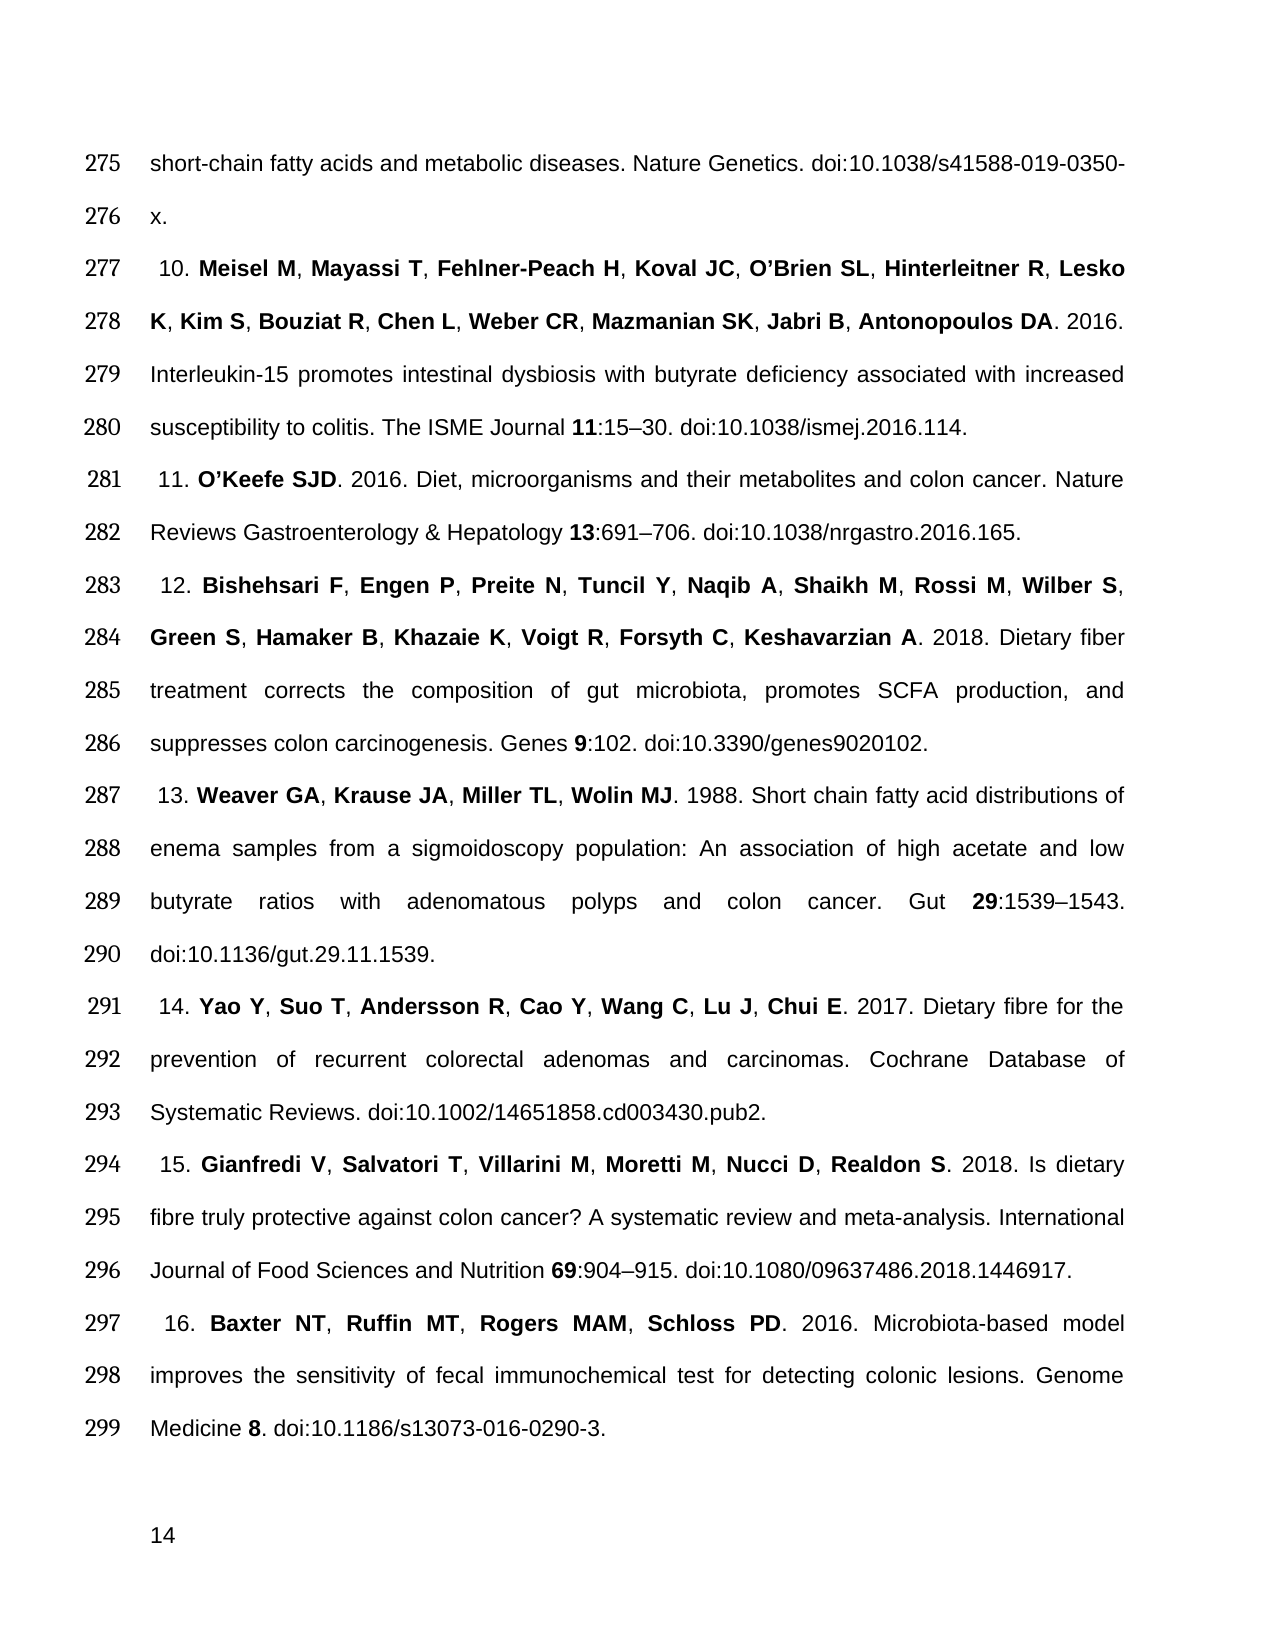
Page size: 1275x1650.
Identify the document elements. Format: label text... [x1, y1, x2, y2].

text 12. Bishehsari F, Engen P, Preite N, Tuncil Y, Naqib A, Shaikh M, Rossi M, Wilber S, Green S, Hamaker B, Khazaie K, Voigt R, Forsyth C, Keshavarzian A. 2018. Dietary fiber treatment corrects the composition of gut microbiota, promotes SCFA production, and suppresses colon carcinogenesis. Genes 9:102. doi:10.3390/genes9020102. [150, 572, 1125, 756]
text 15. Gianfredi V, Salvatori T, Villarini M, Moretti M, Nucci D, Realdon S. 2018. Is dietary fibre truly protective against colon cancer? A systematic review and meta-analysis. International Journal of Food Sciences and Nutrition 69:904–915. doi:10.1080/09637486.2018.1446917. [150, 1151, 1125, 1283]
text 10. Meisel M, Mayassi T, Fehlner-Peach H, Koval JC, O’Brien SL, Hinterleitner R, Lesko K, Kim S, Bouziat R, Chen L, Weber CR, Mazmanian SK, Jabri B, Antonopoulos DA. 2016. Interleukin-15 promotes intestinal dysbiosis with butyrate deficiency associated with increased susceptibility to colitis. The ISME Journal 11:15–30. doi:10.1038/ismej.2016.114. [150, 255, 1125, 440]
text 16. Baxter NT, Ruffin MT, Rogers MAM, Schloss PD. 2016. Microbiota-based model improves the sensitivity of fecal immunochemical test for detecting colonic lesions. Genome Medicine 8. doi:10.1186/s13073-016-0290-3. [150, 1309, 1125, 1441]
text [150, 150, 1125, 229]
text 14. Yao Y, Suo T, Andersson R, Cao Y, Wang C, Lu J, Chui E. 2017. Dietary fibre for the prevention of recurrent colorectal adenomas and carcinomas. Cochrane Database of Systematic Reviews. doi:10.1002/14651858.cd003430.pub2. [150, 993, 1125, 1125]
text 11. O’Keefe SJD. 2016. Diet, microorganisms and their metabolites and colon cancer. Nature Reviews Gastroenterology & Hepatology 13:691–706. doi:10.1038/nrgastro.2016.165. [150, 466, 1125, 545]
text 13. Weaver GA, Krause JA, Miller TL, Wolin MJ. 1988. Short chain fatty acid distributions of enema samples from a sigmoidoscopy population: An association of high acetate and low butyrate ratios with adenomatous polyps and colon cancer. Gut 29:1539–1543. doi:10.1136/gut.29.11.1539. [150, 782, 1125, 967]
